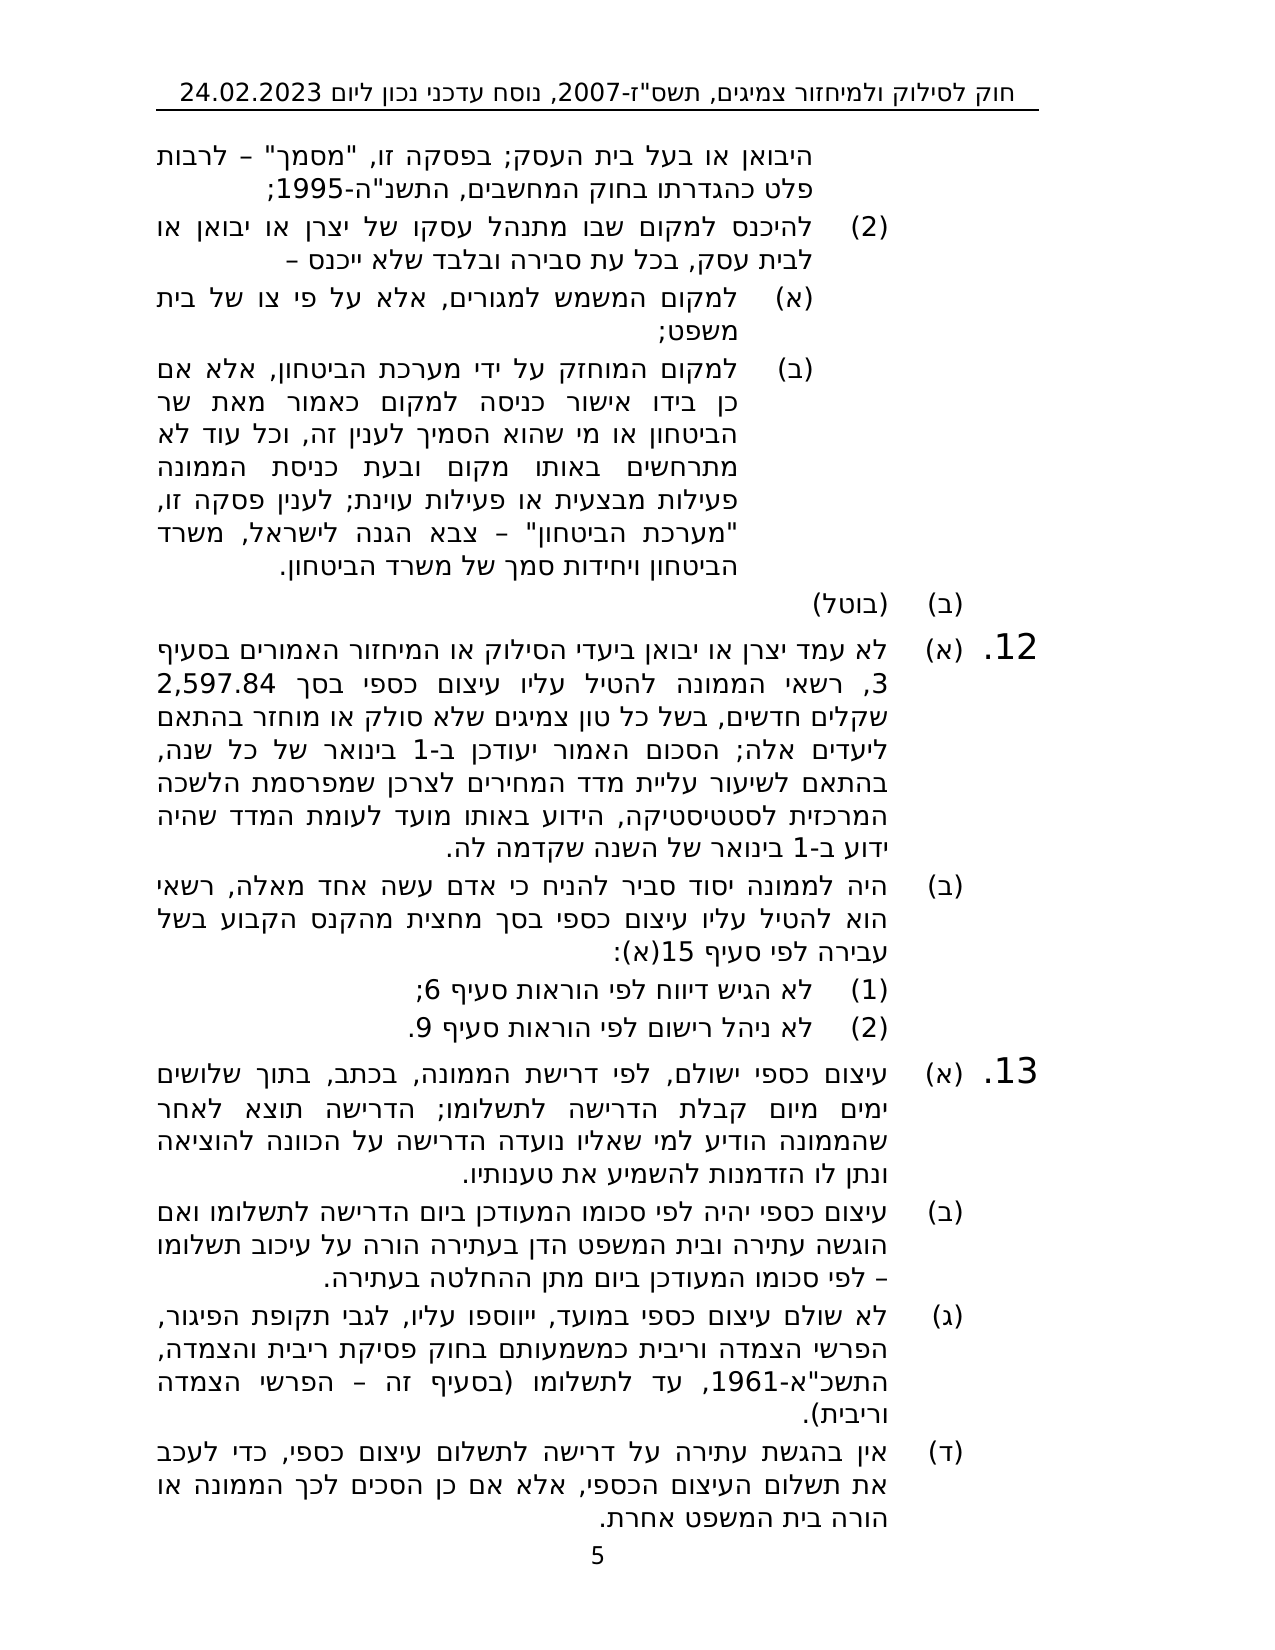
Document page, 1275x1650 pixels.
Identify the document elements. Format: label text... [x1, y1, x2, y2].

text (ב) (בוטל) [156, 594, 964, 626]
text (ב) היה לממונה יסוד סביר להניח כי אדם עשה אחד מאלה, רשאי הוא להטיל עליו עיצום כספי בסך מחצית מהקנס הקבוע בשל עבירה לפי סעיף 15(א): [156, 877, 964, 974]
text (ב) למקום המוחזק על ידי מערכת הביטחון, אלא אם כן בידו אישור כניסה למקום כאמור מאת שר הביטחון או מי שהוא הסמיך לענין זה, וכל עוד לא מתרחשים באותו מקום ובעת כניסת הממונה פעילות מבצעית או פעילות עוינת; לענין פסקה זו, "מערכת הביטחון" – צבא הגנה לישראל, משרד הביטחון ויחידות סמך של משרד הביטחון. [156, 359, 814, 588]
text (ב) עיצום כספי יהיה לפי סכומו המעודכן ביום הדרישה לתשלומו ואם הוגשה עתירה ובית המשפט הדן בעתירה הורה על עיכוב תשלומו – לפי סכומו המעודכן ביום מתן ההחלטה בעתירה. [156, 1203, 964, 1300]
text (א) למקום המשמש למגורים, אלא על פי צו של בית משפט; [156, 288, 814, 353]
text (ד) אין בהגשת עתירה על דרישה לתשלום עיצום כספי, כדי לעכב את תשלום העיצום הכספי, אלא אם כן הסכים לכך הממונה או הורה בית המשפט אחרת. [156, 1443, 964, 1540]
text 12. (א) לא עמד יצרן או יבואן ביעדי הסילוק או המיחזור האמורים בסעיף 3, רשאי הממונה להטיל עליו עיצום כספי בסך 2,597.84 שקלים חדשים, בשל כל טון צמיגים שלא סולק או מוחזר בהתאם ליעדים אלה; הסכום האמור יעודכן ב-1 בינואר של כל שנה, בהתאם לשיעור עליית מדד המחירים לצרכן שמפרסמת הלשכה המרכזית לסטטיסטיקה, הידוע באותו מועד לעומת המדד שהיה ידוע ב-1 בינואר של השנה שקדמה לה. [156, 632, 1039, 870]
text (1) לא הגיש דיווח לפי הוראות סעיף 6; [156, 980, 889, 1012]
text 13. (א) עיצום כספי ישולם, לפי דרישת הממונה, בכתב, בתוך שלושים ימים מיום קבלת הדרישה לתשלומו; הדרישה תוצא לאחר שהממונה הודיע למי שאליו נועדה הדרישה על הכוונה להוציאה ונתן לו הזדמנות להשמיע את טענותיו. [156, 1056, 1039, 1196]
text (2) לא ניהל רישום לפי הוראות סעיף 9. [156, 1018, 889, 1050]
text (ג) לא שולם עיצום כספי במועד, ייווספו עליו, לגבי תקופת הפיגור, הפרשי הצמדה וריבית כמשמעותם בחוק פסיקת ריבית והצמדה, התשכ"א-1961, עד לתשלומו (בסעיף זה – הפרשי הצמדה וריבית). [156, 1306, 964, 1436]
text (2) להיכנס למקום שבו מתנהל עסקו של יצרן או יבואן או לבית עסק, בכל עת סבירה ובלבד שלא ייכנס – [156, 218, 889, 282]
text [156, 147, 889, 211]
